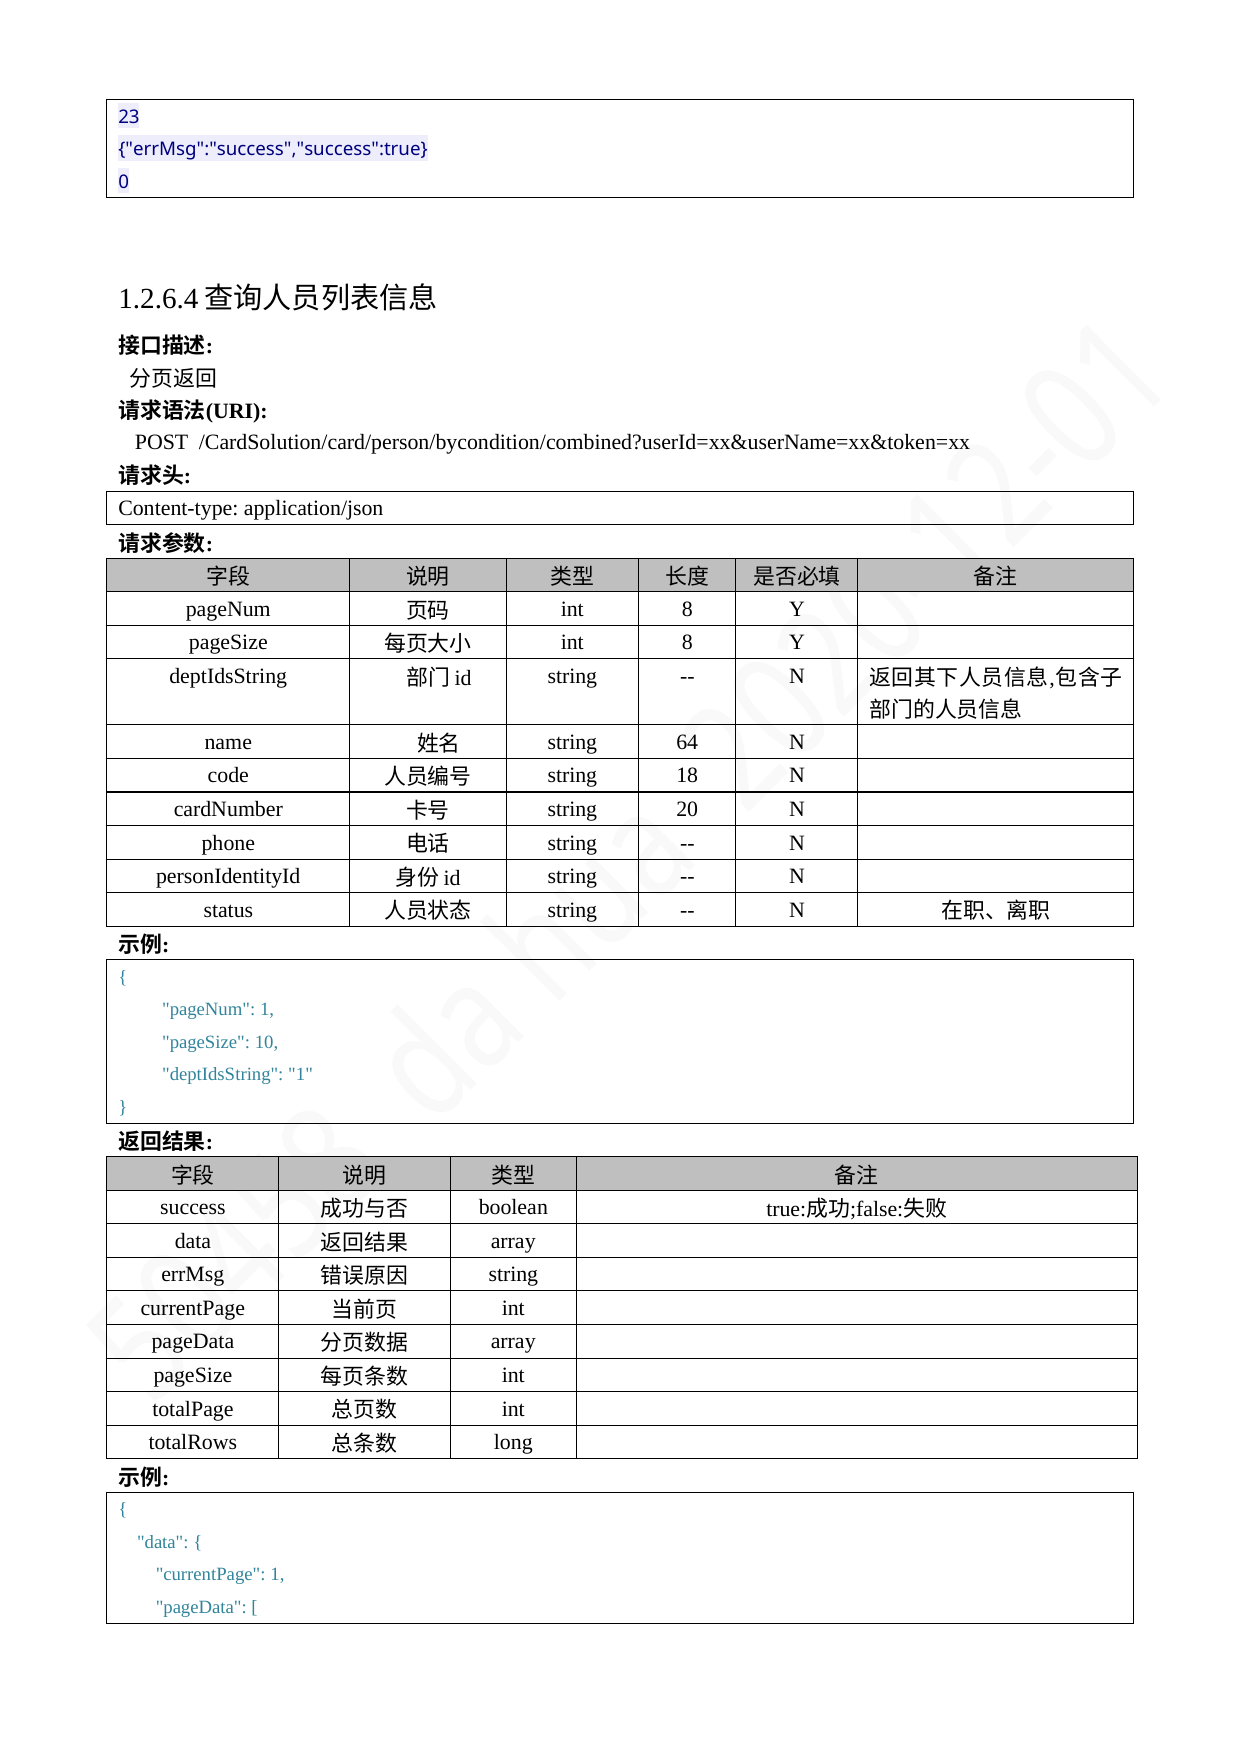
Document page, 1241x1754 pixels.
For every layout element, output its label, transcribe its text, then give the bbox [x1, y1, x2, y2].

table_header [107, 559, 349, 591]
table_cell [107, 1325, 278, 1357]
text POST /CardSolution/card/person/bycondition/combined?userId=xx&userName=xx&token=xx [118, 426, 1122, 458]
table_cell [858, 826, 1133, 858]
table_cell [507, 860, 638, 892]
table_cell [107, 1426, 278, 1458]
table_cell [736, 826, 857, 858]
text 请求头: [118, 458, 1122, 491]
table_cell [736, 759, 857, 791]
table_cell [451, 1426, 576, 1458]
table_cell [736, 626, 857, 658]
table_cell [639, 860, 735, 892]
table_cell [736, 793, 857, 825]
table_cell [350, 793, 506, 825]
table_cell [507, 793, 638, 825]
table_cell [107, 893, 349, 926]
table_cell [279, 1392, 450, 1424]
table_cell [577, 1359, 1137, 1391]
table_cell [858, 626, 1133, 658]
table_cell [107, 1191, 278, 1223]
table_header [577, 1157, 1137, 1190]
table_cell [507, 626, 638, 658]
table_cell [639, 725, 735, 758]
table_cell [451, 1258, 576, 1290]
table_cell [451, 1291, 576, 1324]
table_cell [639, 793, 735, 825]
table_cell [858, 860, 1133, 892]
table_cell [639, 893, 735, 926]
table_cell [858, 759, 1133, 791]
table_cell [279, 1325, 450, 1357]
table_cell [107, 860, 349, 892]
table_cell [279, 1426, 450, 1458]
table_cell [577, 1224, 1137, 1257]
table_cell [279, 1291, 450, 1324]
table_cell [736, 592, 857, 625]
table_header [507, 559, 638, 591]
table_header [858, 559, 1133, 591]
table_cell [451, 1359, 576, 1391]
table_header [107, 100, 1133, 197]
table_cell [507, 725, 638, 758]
subtitle 1.2.6.4查询人员列表信息 [118, 263, 1122, 328]
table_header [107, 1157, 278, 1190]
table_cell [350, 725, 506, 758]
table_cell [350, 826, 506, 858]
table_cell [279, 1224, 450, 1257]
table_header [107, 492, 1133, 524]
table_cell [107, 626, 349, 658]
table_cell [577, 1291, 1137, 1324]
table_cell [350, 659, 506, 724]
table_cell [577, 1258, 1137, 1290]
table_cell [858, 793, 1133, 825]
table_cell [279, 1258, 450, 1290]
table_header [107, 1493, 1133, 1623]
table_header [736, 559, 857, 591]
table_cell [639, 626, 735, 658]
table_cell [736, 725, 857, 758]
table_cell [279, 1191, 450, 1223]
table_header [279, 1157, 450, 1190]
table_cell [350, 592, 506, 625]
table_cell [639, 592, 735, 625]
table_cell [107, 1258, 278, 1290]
text 请求语法(URI): [118, 393, 1122, 426]
text 请求参数: [118, 525, 1122, 558]
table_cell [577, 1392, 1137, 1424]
text 接口描述: [118, 328, 1122, 361]
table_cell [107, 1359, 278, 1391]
text 示例: [118, 1459, 1122, 1492]
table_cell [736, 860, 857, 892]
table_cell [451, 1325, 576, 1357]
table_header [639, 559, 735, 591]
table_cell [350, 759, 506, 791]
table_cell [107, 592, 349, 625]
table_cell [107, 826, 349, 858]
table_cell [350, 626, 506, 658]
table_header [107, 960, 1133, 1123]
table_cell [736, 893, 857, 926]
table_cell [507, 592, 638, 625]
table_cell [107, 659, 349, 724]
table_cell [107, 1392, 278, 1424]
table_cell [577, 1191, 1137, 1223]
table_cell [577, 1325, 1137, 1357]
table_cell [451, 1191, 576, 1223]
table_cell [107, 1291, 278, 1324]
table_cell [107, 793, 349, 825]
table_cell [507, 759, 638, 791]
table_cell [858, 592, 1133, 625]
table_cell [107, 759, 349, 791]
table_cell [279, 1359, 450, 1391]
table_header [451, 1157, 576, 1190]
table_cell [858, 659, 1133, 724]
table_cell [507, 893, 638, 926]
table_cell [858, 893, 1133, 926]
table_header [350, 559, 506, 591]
text 返回结果: [118, 1124, 1122, 1156]
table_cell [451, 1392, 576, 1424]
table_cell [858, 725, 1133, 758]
text 示例: [118, 927, 1122, 959]
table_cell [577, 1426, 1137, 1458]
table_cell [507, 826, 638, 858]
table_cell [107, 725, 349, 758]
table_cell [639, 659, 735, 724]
text 分页返回 [118, 361, 1122, 393]
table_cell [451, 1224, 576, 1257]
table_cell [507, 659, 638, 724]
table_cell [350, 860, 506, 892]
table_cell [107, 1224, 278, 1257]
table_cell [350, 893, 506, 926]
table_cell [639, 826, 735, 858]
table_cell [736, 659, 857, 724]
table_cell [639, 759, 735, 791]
